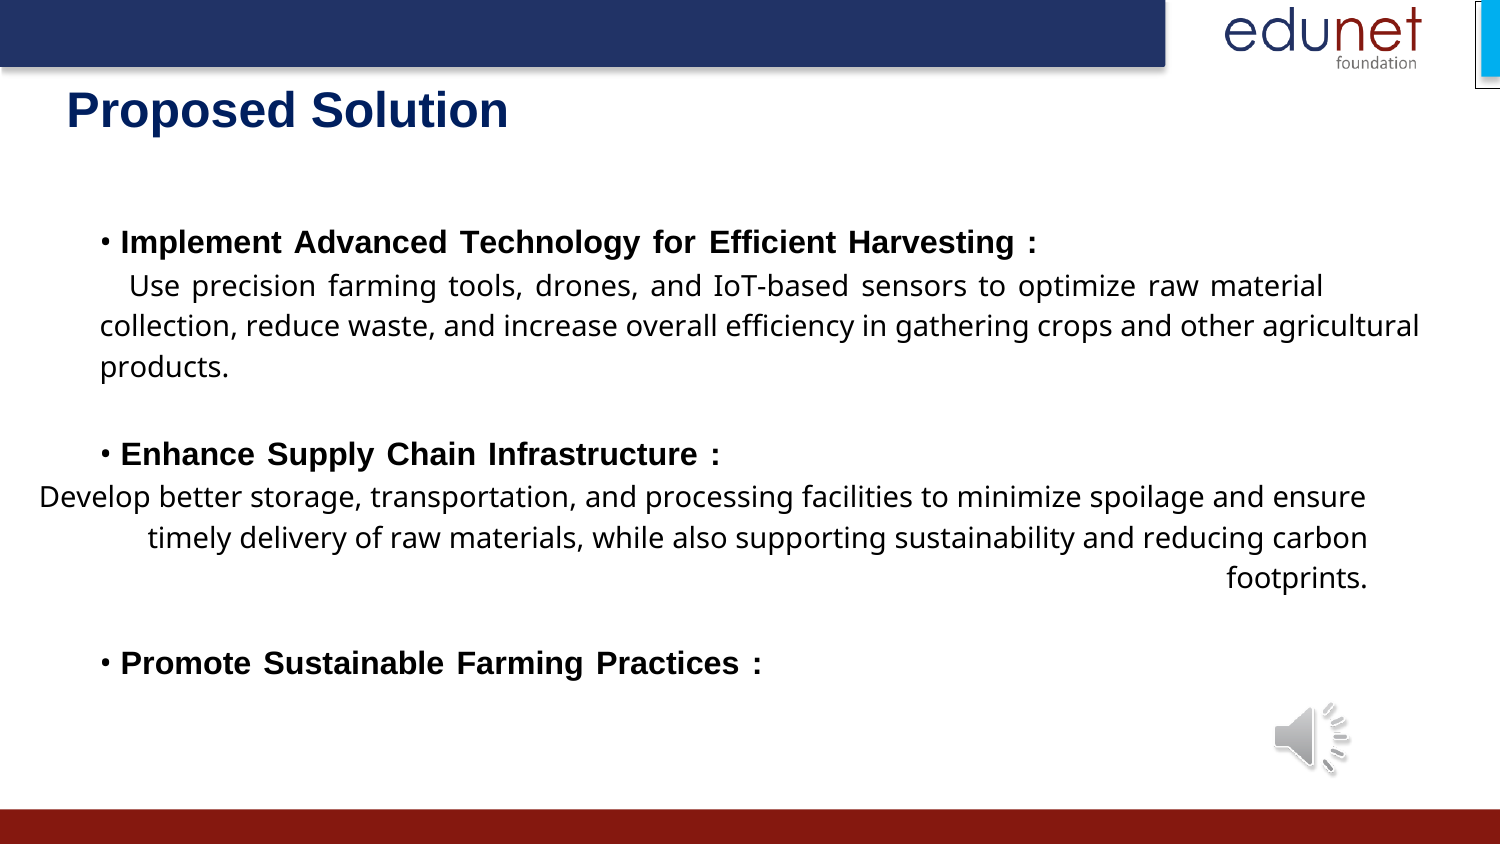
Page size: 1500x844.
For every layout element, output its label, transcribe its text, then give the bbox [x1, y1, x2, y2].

picture [0, 0, 1172, 79]
subtitle Proposed Solution [66, 80, 1448, 138]
picture [1272, 700, 1353, 779]
subtitle Enhance Supply Chain Infrastructure : [99, 431, 1448, 475]
picture [1224, 7, 1422, 69]
picture [1476, 2, 1500, 88]
subtitle Implement Advanced Technology for Efficient Harvesting : [99, 219, 1448, 263]
text Develop better storage, transportation, and processing facilities to minimize spoilage and ensure [4, 477, 1366, 516]
subtitle Promote Sustainable Farming Practices : [99, 640, 1448, 684]
text timely delivery of raw materials, while also supporting sustainability and reducing carbon footprints. [4, 517, 1368, 597]
text Use precision farming tools, drones, and IoT-based sensors to optimize raw material collection, reduce waste, and increase overall efficiency in gathering crops and other agricultural products. [99, 265, 1448, 386]
